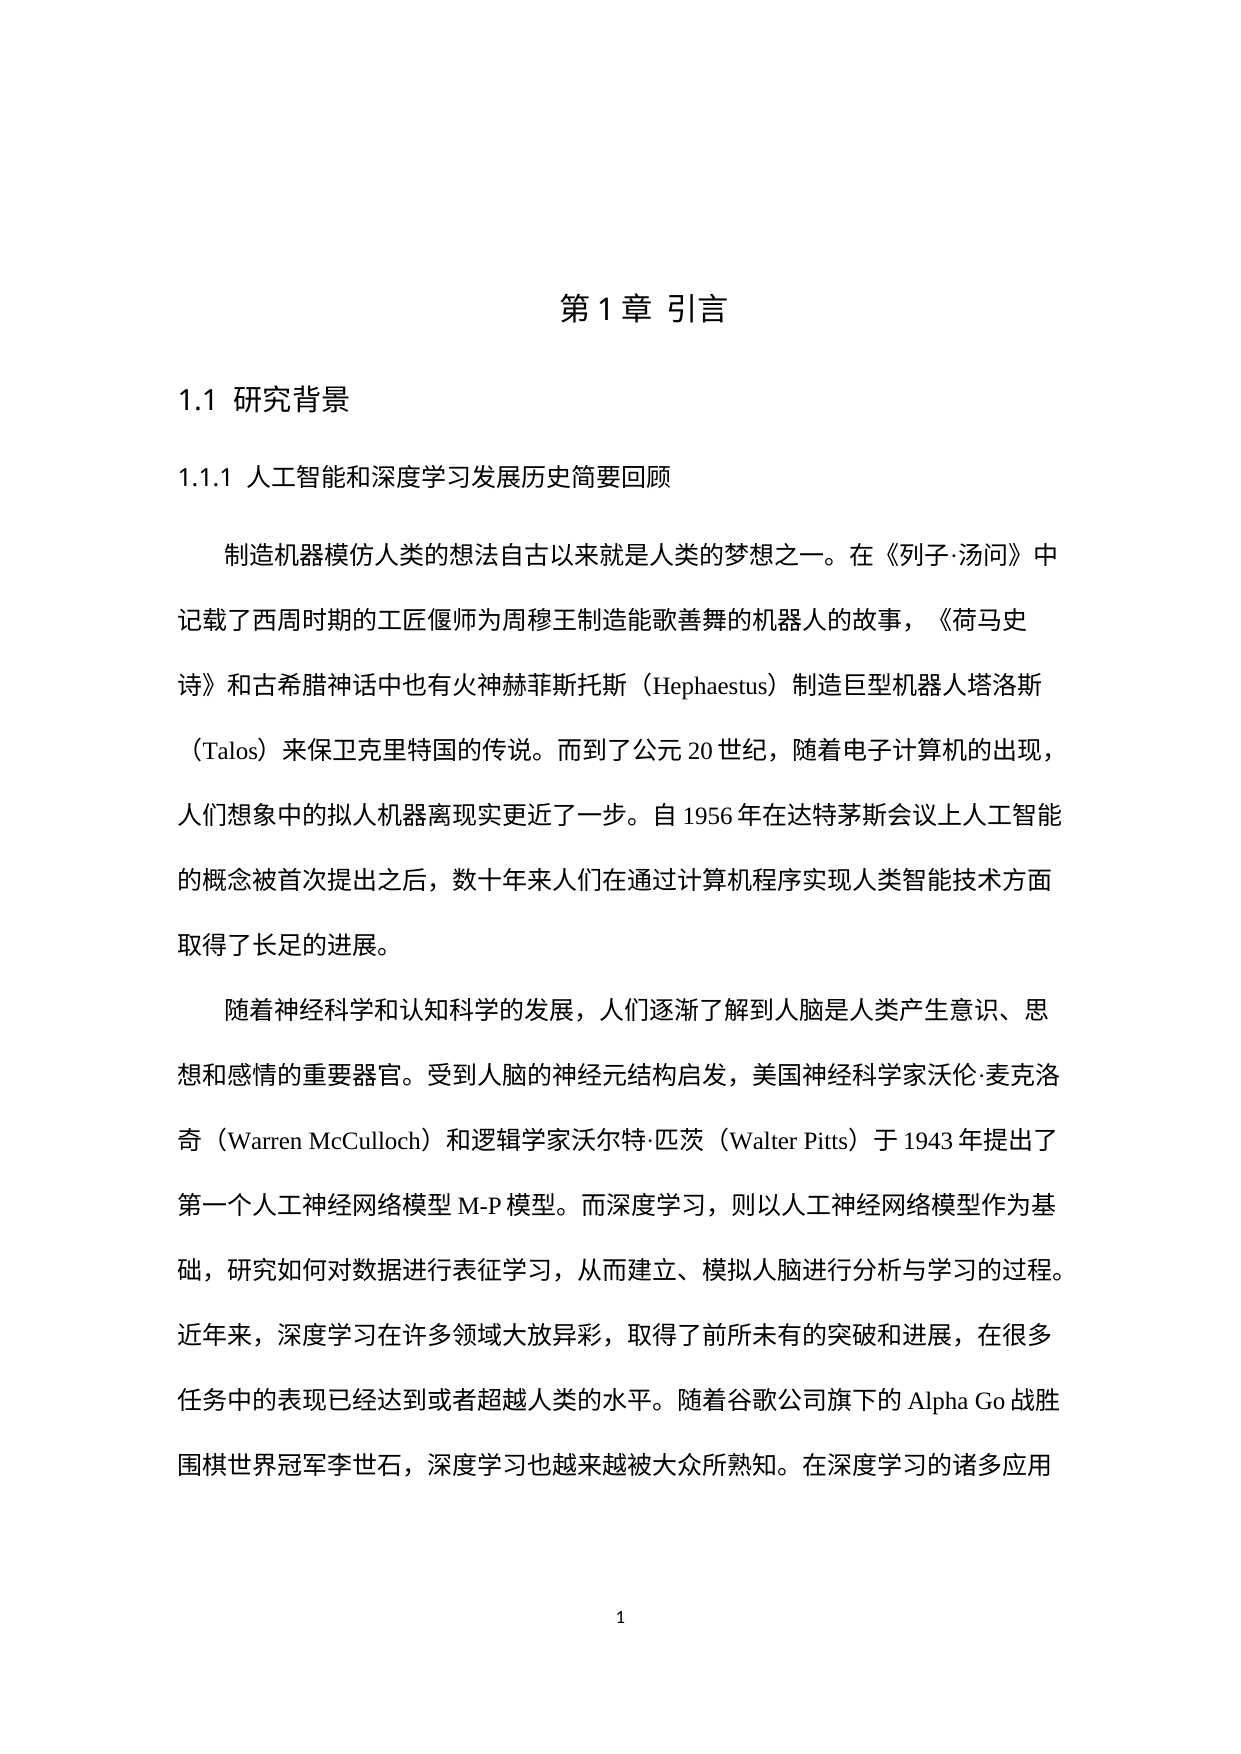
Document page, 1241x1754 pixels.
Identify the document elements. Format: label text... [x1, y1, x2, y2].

subtitle 1.1 研究背景 [177, 381, 1063, 418]
subtitle 1.1.1 人工智能和深度学习发展历史简要回顾 [177, 443, 1063, 508]
subtitle 第1章 引言 [177, 287, 1063, 329]
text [177, 976, 1063, 1496]
text 制造机器模仿人类的想法自古以来就是人类的梦想之一。在《列子·汤问》中记载了西周时期的工匠偃师为周穆王制造能歌善舞的机器人的故事，《荷马史诗》和古希腊神话中也有火神赫菲斯托斯（Hephaestus）制造巨型机器人塔洛斯（Talos）来保卫克里特国的传说。而到了公元20世纪，随着电子计算机的出现，人们想象中的拟人机器离现实更近了一步。自1956年在达特茅斯会议上人工智能的概念被首次提出之后，数十年来人们在通过计算机程序实现人类智能技术方面取得了长足的进展。 [177, 521, 1063, 976]
